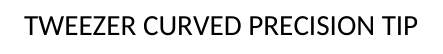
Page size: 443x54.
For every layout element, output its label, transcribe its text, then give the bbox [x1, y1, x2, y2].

text TWEEZER CURVED PRECISION TIP [1, 7, 441, 43]
